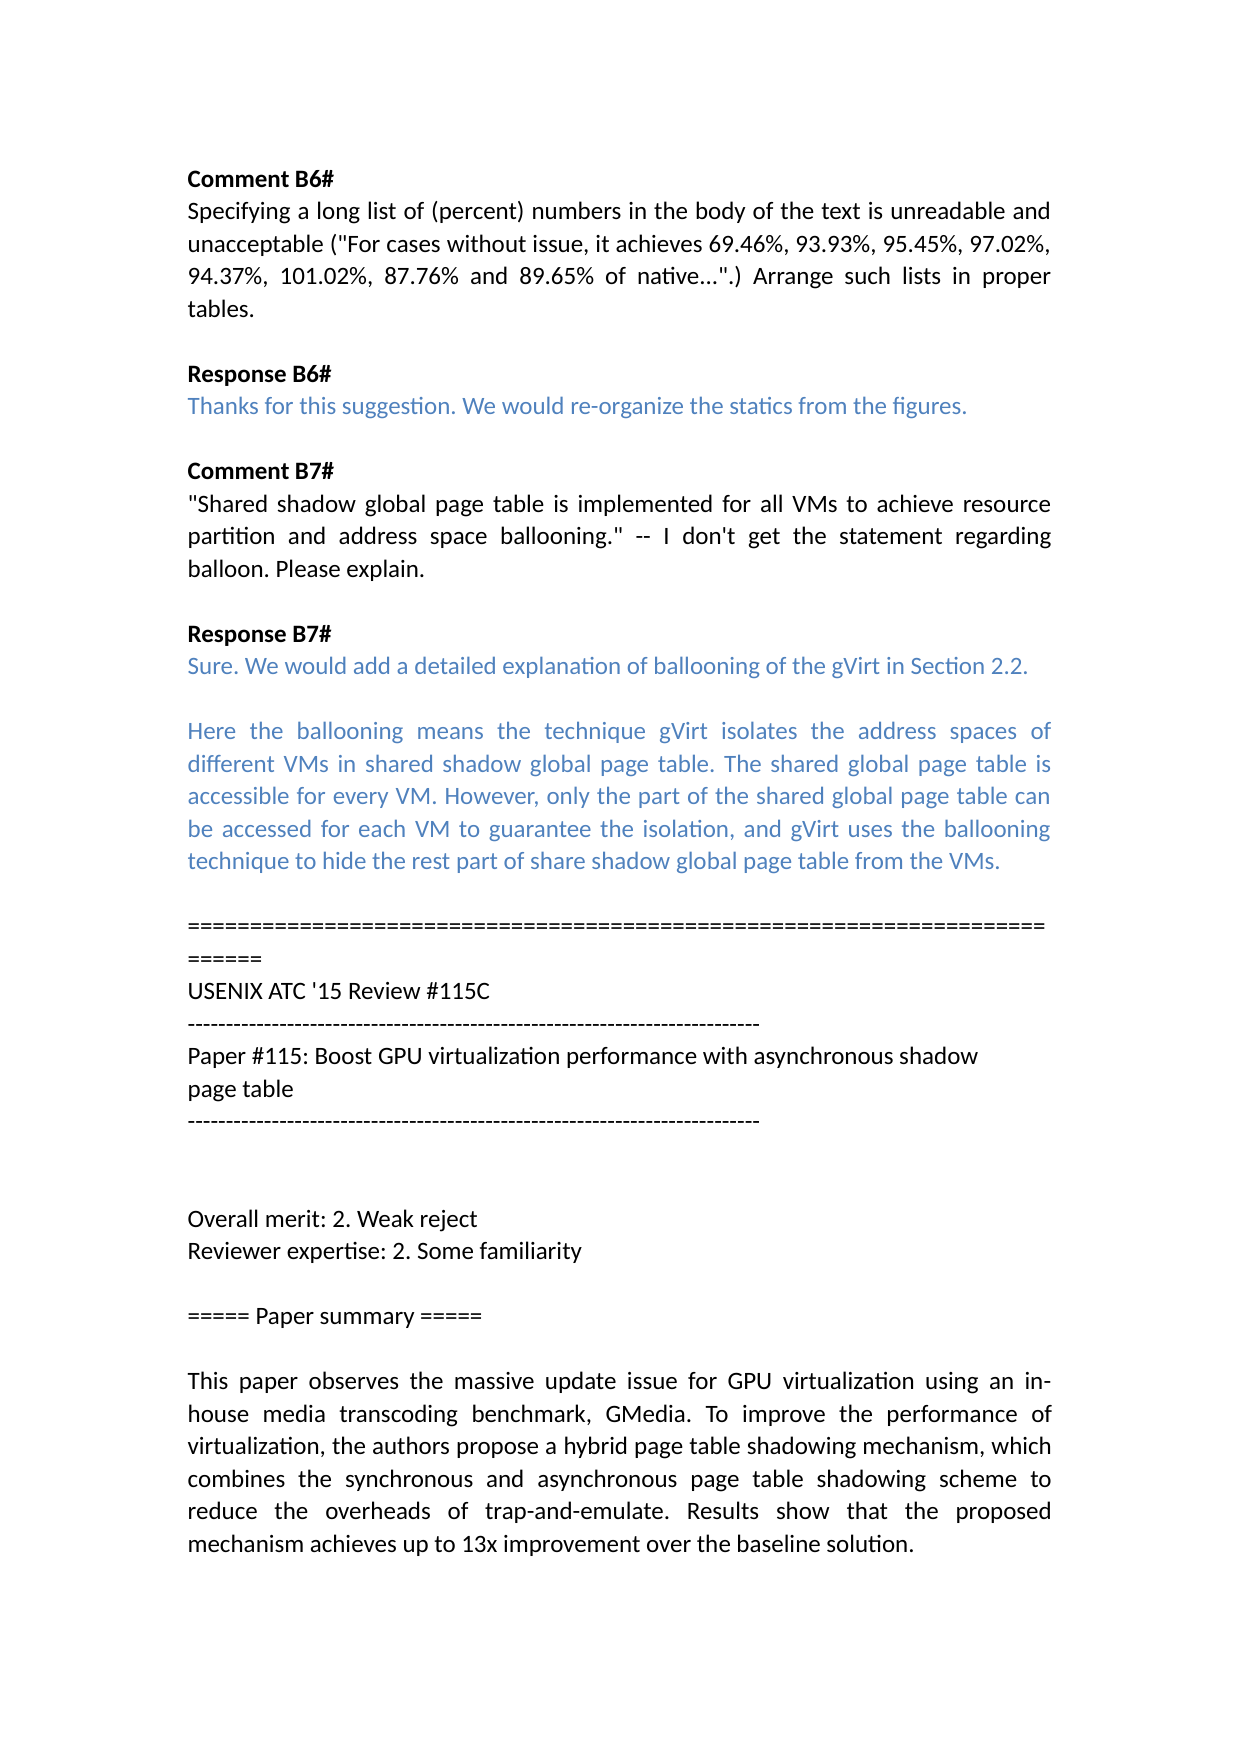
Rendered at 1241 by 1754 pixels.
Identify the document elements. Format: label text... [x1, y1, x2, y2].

text Response B7# [187, 617, 1053, 649]
text USENIX ATC '15 Review #115C [187, 974, 1053, 1007]
text Overall merit: 2. Weak reject [187, 1202, 1053, 1234]
text Here the ballooning means the technique gVirt isolates the address spaces of different VMs in shared shadow global page table. The shared global page table is accessible for every VM. However, only the part of the shared global page table can be accessed for each VM to guarantee the isolation, and gVirt uses the ballooning technique to hide the rest part of share shadow global page table from the VMs. [187, 714, 1053, 877]
text "Shared shadow global page table is implemented for all VMs to achieve resource partition and address space ballooning." -- I don't get the statement regarding balloon. Please explain. [187, 487, 1053, 584]
text Response B6# [187, 357, 1053, 389]
text =========================================================================== [187, 909, 1053, 974]
text Paper #115: Boost GPU virtualization performance with asynchronous shadow [187, 1039, 1053, 1072]
text Specifying a long list of (percent) numbers in the body of the text is unreadable and unacceptable ("For cases without issue, it achieves 69.46%, 93.93%, 95.45%, 97.02%, 94.37%, 101.02%, 87.76% and 89.65% of native...".) Arrange such lists in proper tables. [187, 194, 1053, 324]
text page table [187, 1072, 1053, 1104]
text This paper observes the massive update issue for GPU virtualization using an in-house media transcoding benchmark, GMedia. To improve the performance of virtualization, the authors propose a hybrid page table shadowing mechanism, which combines the synchronous and asynchronous page table shadowing scheme to reduce the overheads of trap-and-emulate. Results show that the proposed mechanism achieves up to 13x improvement over the baseline solution. [187, 1364, 1053, 1559]
text ===== Paper summary ===== [187, 1299, 1053, 1332]
text Thanks for this suggestion. We would re-organize the statics from the figures. [187, 389, 1053, 422]
text --------------------------------------------------------------------------- [187, 1007, 1053, 1039]
text Reviewer expertise: 2. Some familiarity [187, 1234, 1053, 1267]
text Sure. We would add a detailed explanation of ballooning of the gVirt in Section 2.2. [187, 649, 1053, 682]
text Comment B7# [187, 454, 1053, 487]
text --------------------------------------------------------------------------- [187, 1104, 1053, 1137]
text Comment B6# [187, 162, 1053, 194]
